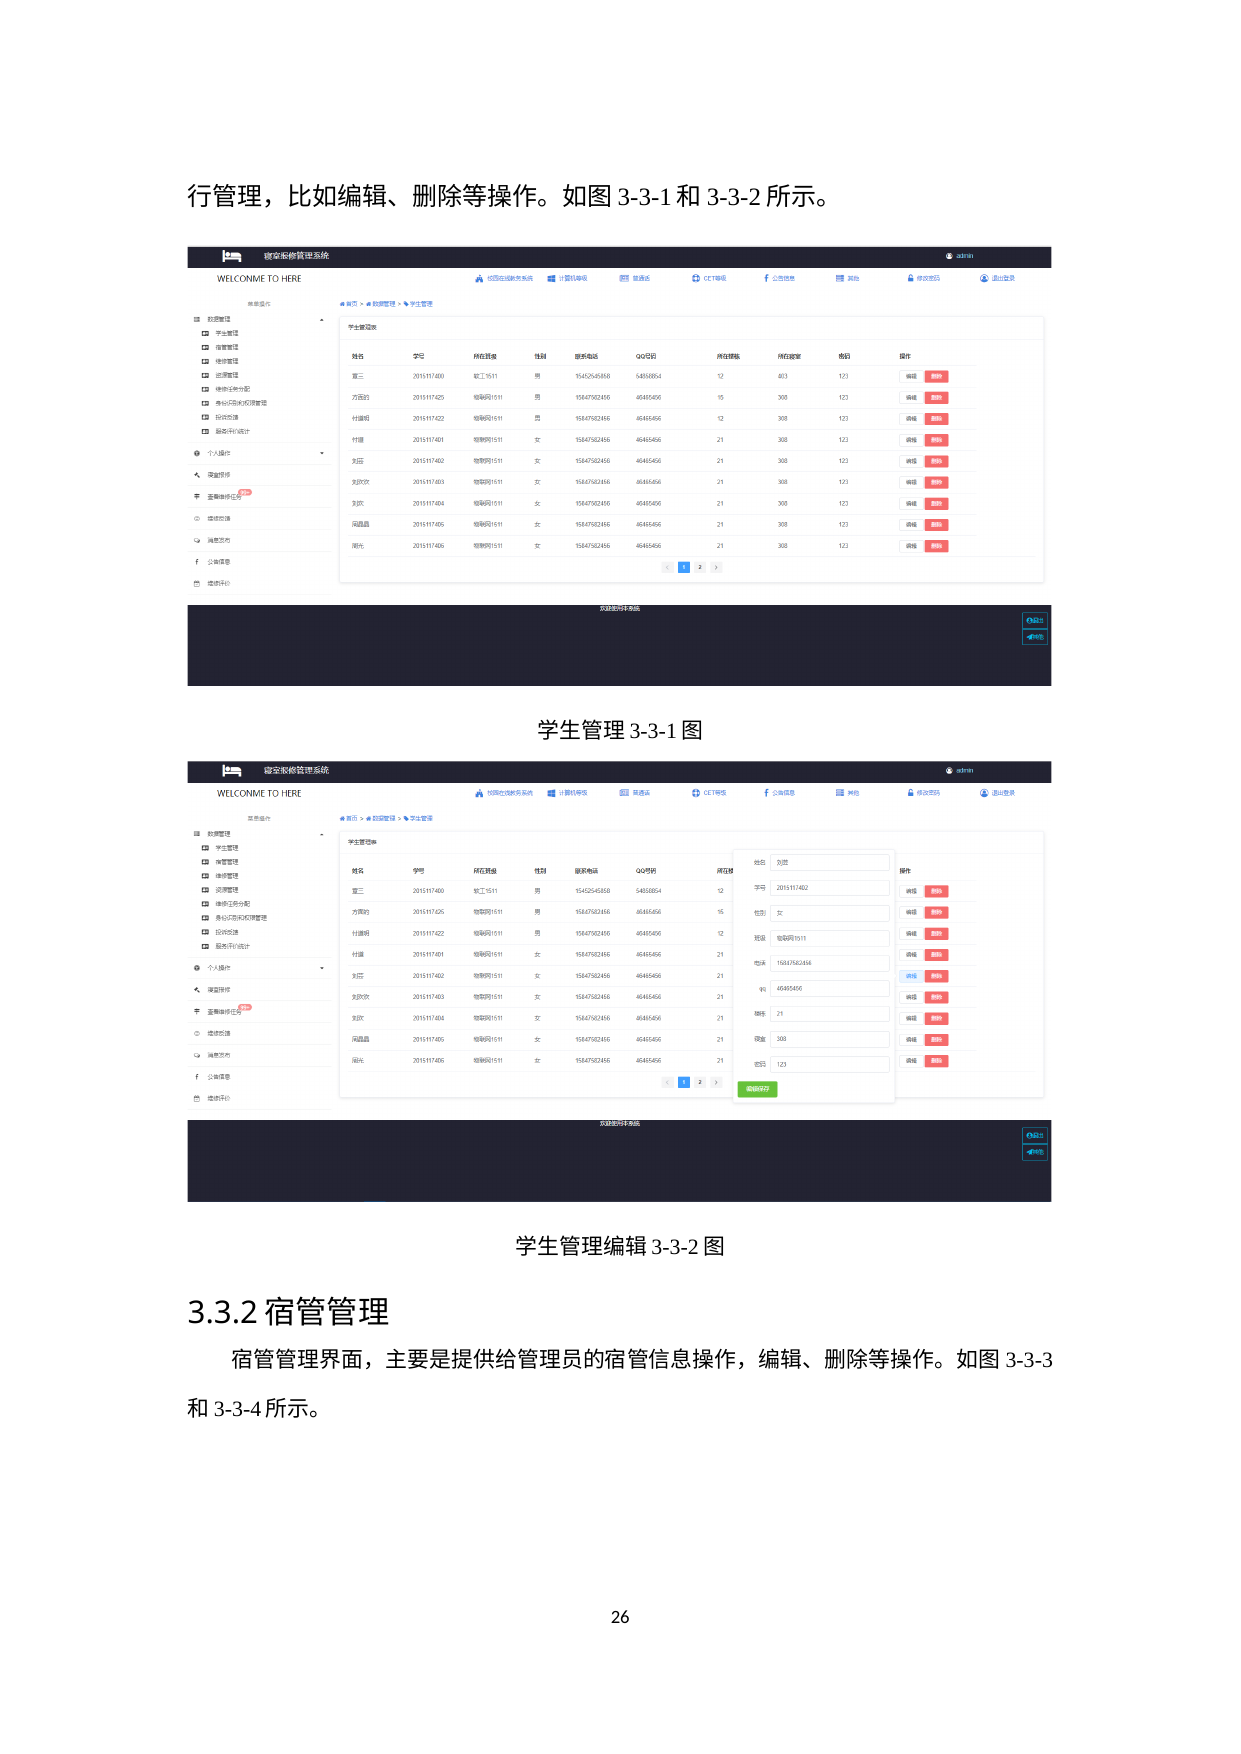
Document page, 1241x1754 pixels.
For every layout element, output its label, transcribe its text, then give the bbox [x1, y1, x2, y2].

picture [187, 245, 1052, 686]
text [187, 162, 1053, 227]
text 宿管管理界面，主要是提供给管理员的宿管信息操作，编辑、删除等操作。如图3-3-3和3-3-4所示。 [187, 1342, 1053, 1423]
text 学生管理编辑3-3-2图 [187, 1229, 1053, 1261]
text 学生管理3-3-1图 [187, 713, 1053, 745]
picture [187, 761, 1052, 1202]
text 3.3.2宿管管理 [187, 1277, 1053, 1342]
